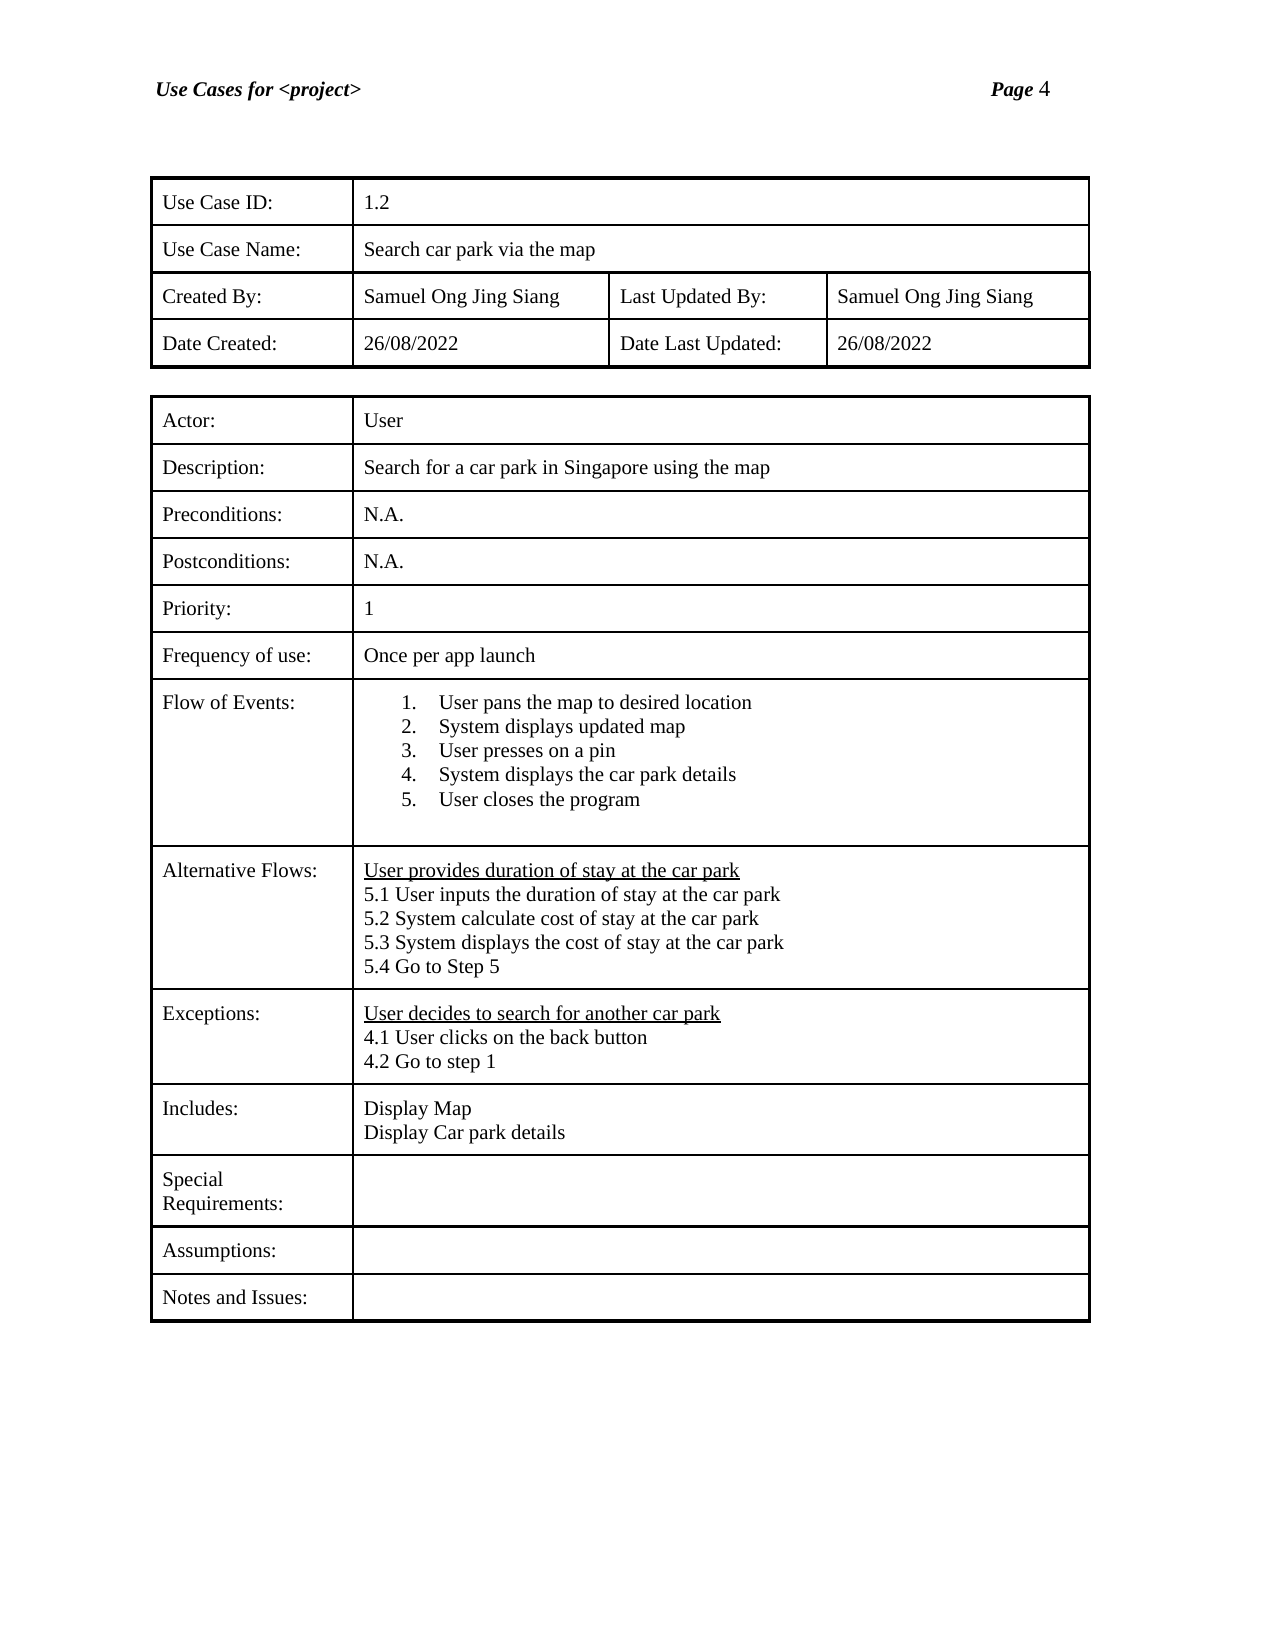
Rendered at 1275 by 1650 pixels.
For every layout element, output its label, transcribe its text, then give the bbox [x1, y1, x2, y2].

table_cell Flow of Events: [153, 680, 352, 845]
table_cell Preconditions: [153, 492, 352, 537]
table_cell User pans the map to desired location System displays updated map User presses on a pin System displays the car park details User closes the program [354, 680, 1088, 845]
table_cell Description: [153, 445, 352, 490]
table_header User [354, 398, 1088, 443]
table_cell Postconditions: [153, 539, 352, 584]
table_cell Assumptions: [153, 1228, 352, 1272]
table_cell Includes: [153, 1085, 352, 1154]
table_cell [354, 1156, 1088, 1225]
table_cell Use Case Name: [153, 226, 352, 271]
table_cell Display Map Display Car park details [354, 1085, 1088, 1154]
table_cell Search for a car park in Singapore using the map [354, 445, 1088, 490]
table_cell 1 [354, 586, 1088, 631]
table_cell Date Last Updated: [610, 320, 826, 365]
table_cell N.A. [354, 539, 1088, 584]
table_cell [354, 1228, 1088, 1272]
table_cell Exceptions: [153, 990, 352, 1083]
table_cell [354, 1275, 1088, 1319]
table_cell Date Created: [153, 320, 352, 365]
table_cell 26/08/2022 [354, 320, 608, 365]
table_cell Last Updated By: [610, 274, 826, 318]
table_cell Samuel Ong Jing Siang [828, 274, 1088, 318]
table_cell Once per app launch [354, 633, 1088, 678]
table_cell User provides duration of stay at the car park 5.1 User inputs the duration of stay at the car park 5.2 System calculate cost of stay at the car park 5.3 System displays the cost of stay at the car park 5.4 Go to Step 5 [354, 847, 1088, 988]
table_header Actor: [153, 398, 352, 443]
table_cell N.A. [354, 492, 1088, 537]
table_cell 26/08/2022 [828, 320, 1088, 365]
table_cell Notes and Issues: [153, 1275, 352, 1319]
table_cell Special Requirements: [153, 1156, 352, 1225]
table_cell Samuel Ong Jing Siang [354, 274, 608, 318]
table_header Use Case ID: [153, 180, 352, 224]
table_cell User decides to search for another car park 4.1 User clicks on the back button 4.2 Go to step 1 [354, 990, 1088, 1083]
table_cell Alternative Flows: [153, 847, 352, 988]
table_cell Search car park via the map [354, 226, 1088, 271]
table_cell Created By: [153, 274, 352, 318]
table_cell Frequency of use: [153, 633, 352, 678]
table_header 1.2 [354, 180, 1088, 224]
table_cell Priority: [153, 586, 352, 631]
